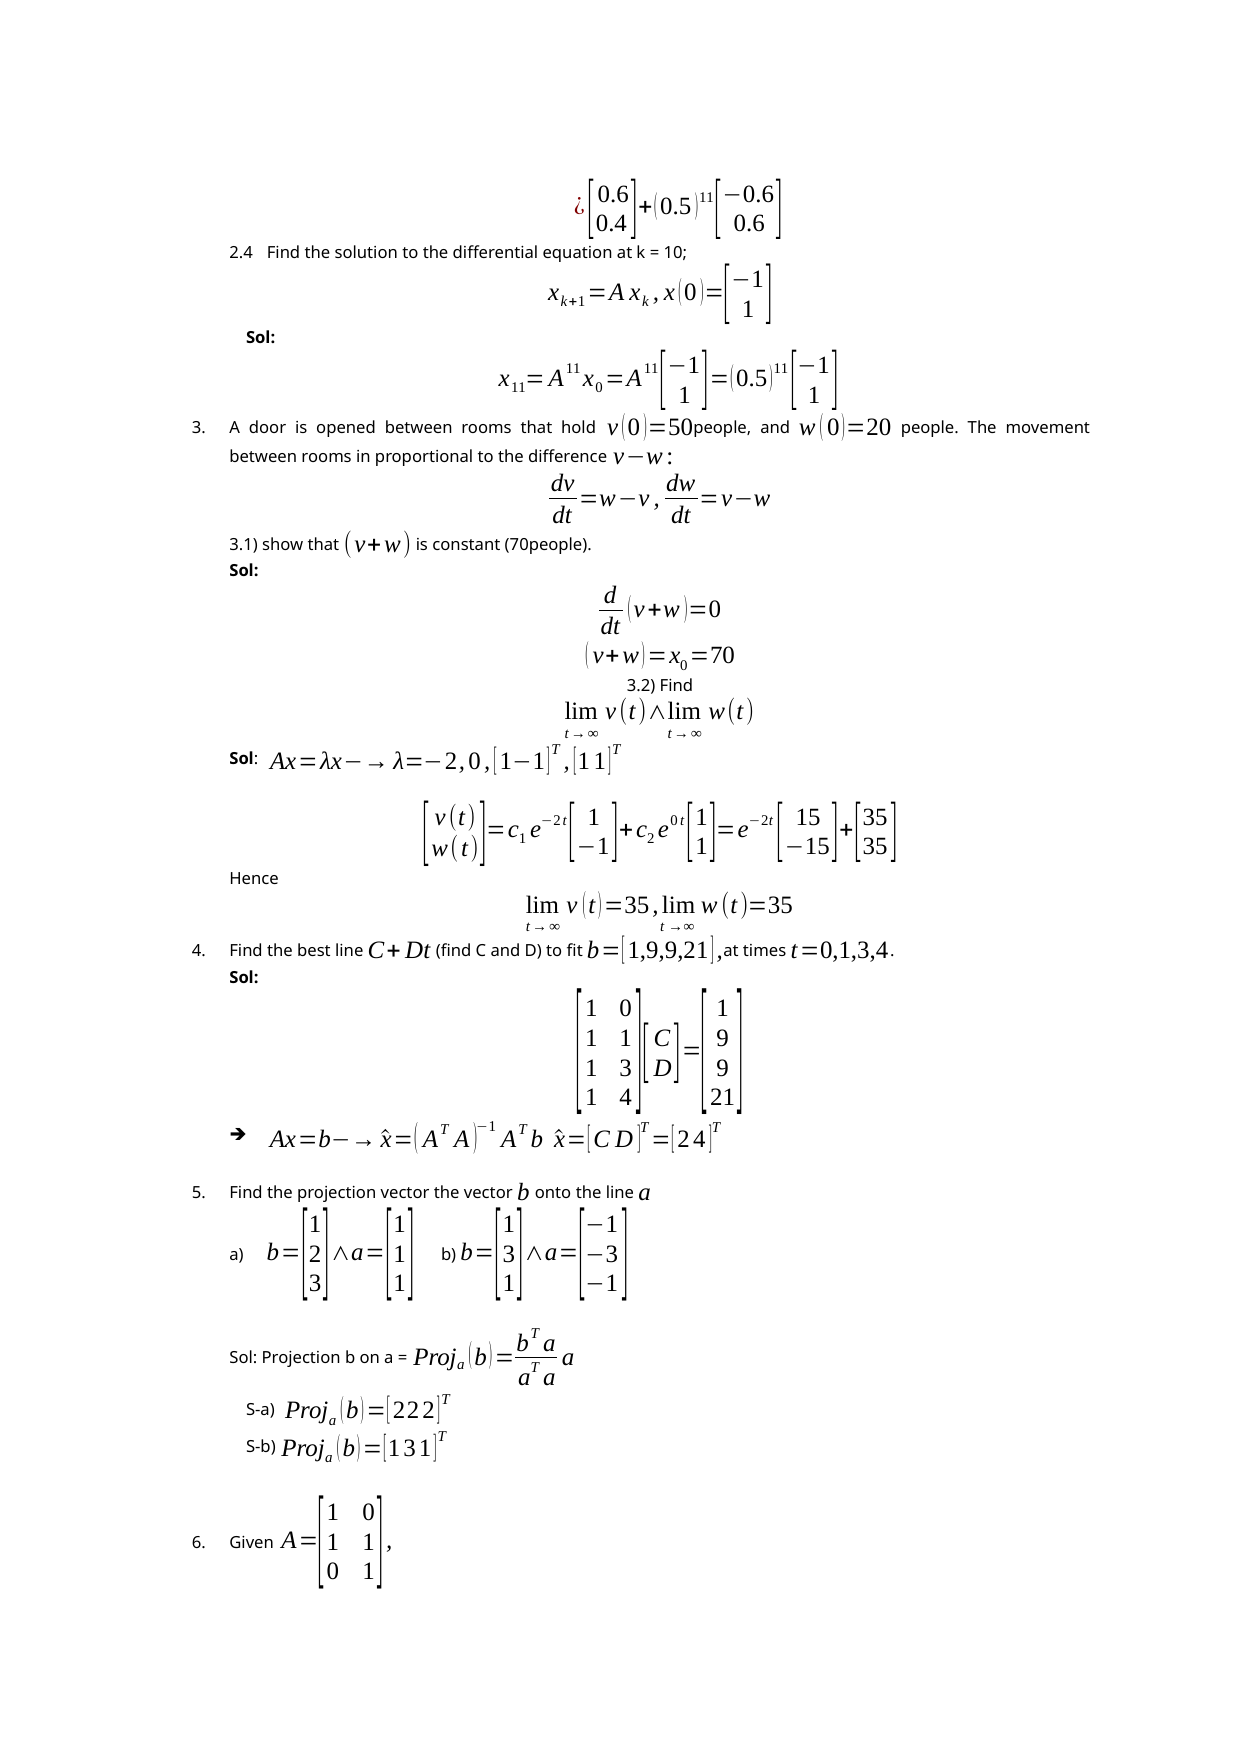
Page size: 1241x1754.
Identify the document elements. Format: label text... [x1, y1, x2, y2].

text S-b) [229, 1428, 1090, 1465]
list Sol: [229, 966, 1090, 988]
list Find the solution to the differential equation at k = 10; [229, 240, 1090, 263]
list b) [229, 1206, 1090, 1302]
text Sol: Projection b on a = [229, 1324, 1090, 1390]
list Sol: [229, 741, 1090, 776]
list Given [192, 1494, 1090, 1589]
list Sol: [229, 559, 1090, 582]
list Find the projection vector the vector onto the line [192, 1178, 1090, 1206]
text S-a) [229, 1390, 1090, 1428]
list A door is opened between rooms that hold people, and people. The movement between rooms in proportional to the difference [192, 412, 1090, 470]
list 3.1) show that is constant (70people). [229, 529, 1090, 559]
list Find the best line (find C and D) to fit at times . [192, 935, 1090, 966]
list Sol: [229, 326, 1090, 349]
list Hence [229, 867, 1090, 889]
list 3.2) Find [229, 673, 1090, 741]
